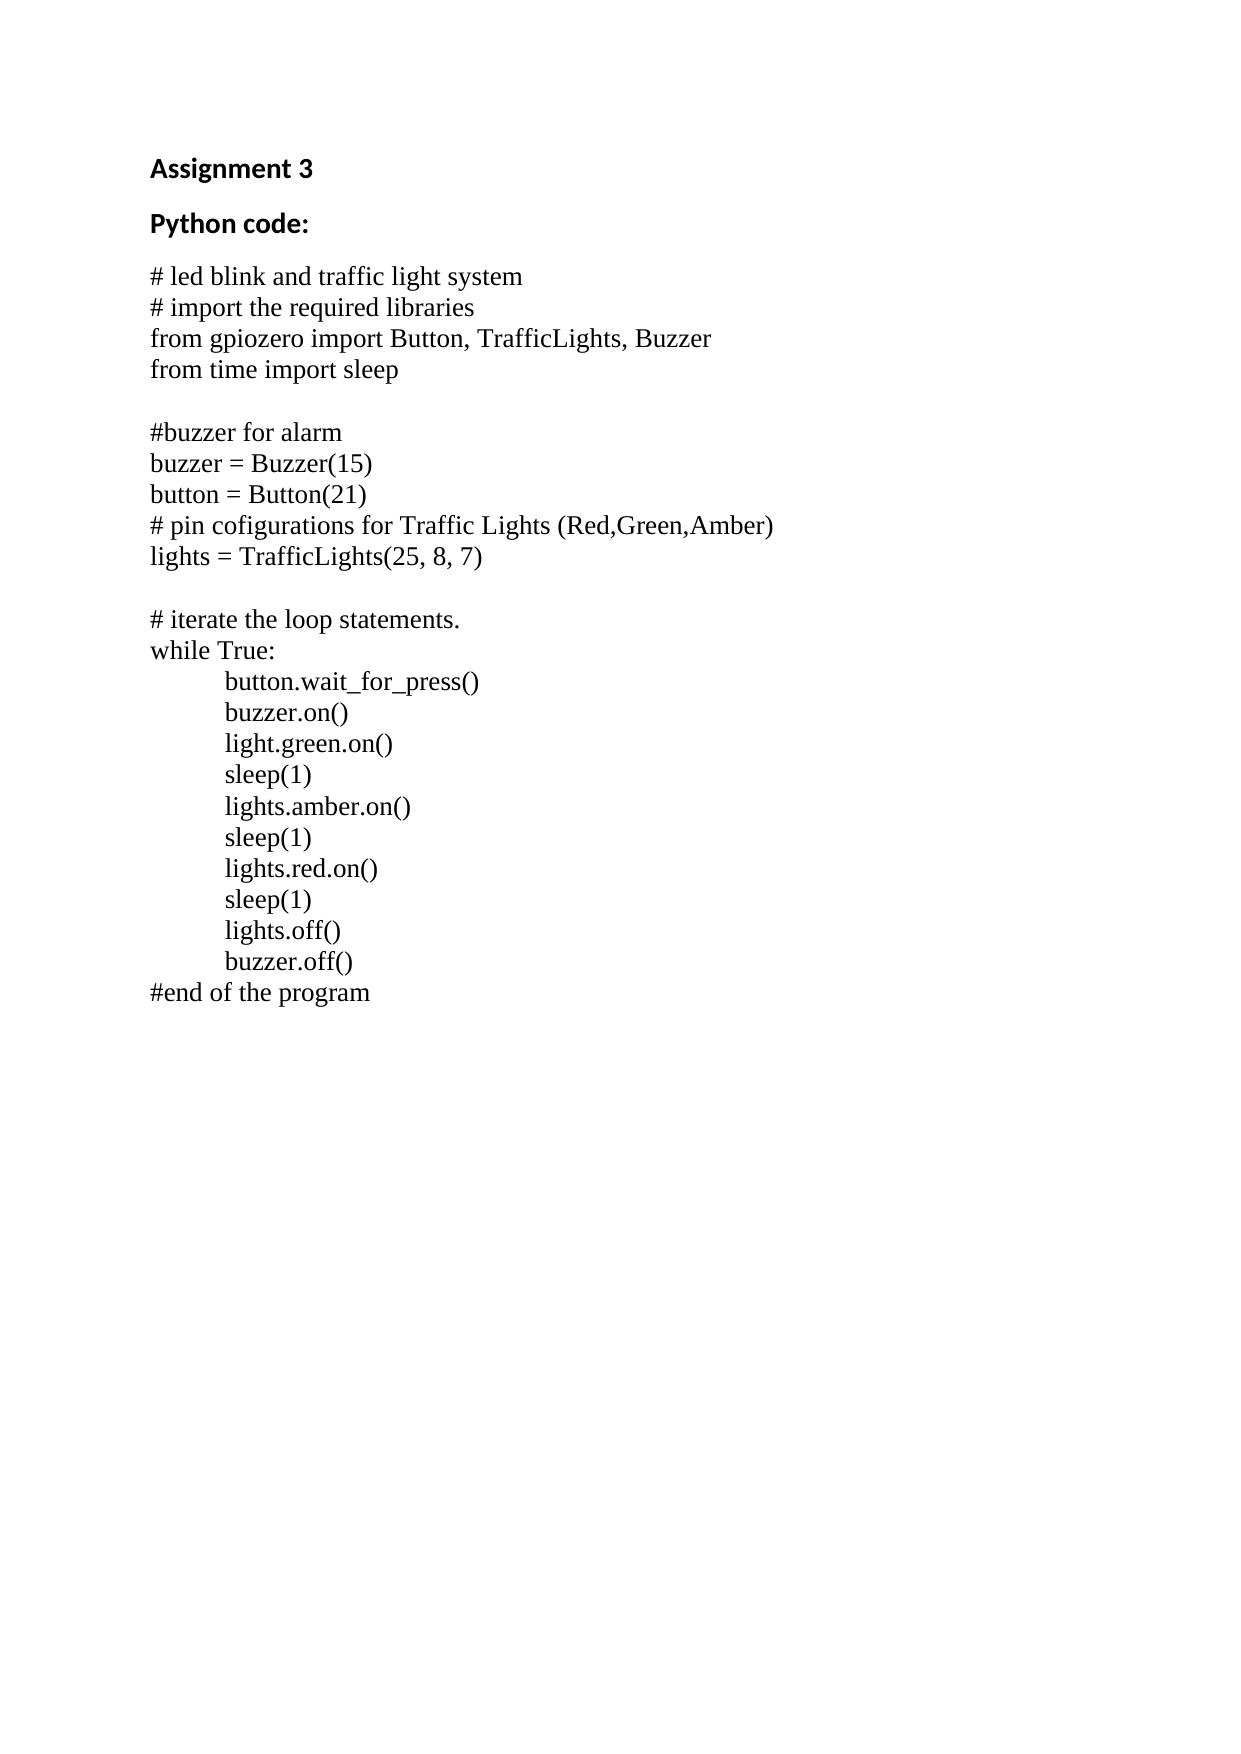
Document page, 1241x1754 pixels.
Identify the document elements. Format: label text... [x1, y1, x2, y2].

text # import the required libraries [150, 291, 1090, 322]
text lights = TrafficLights(25, 8, 7) [150, 541, 1090, 572]
text from gpiozero import Button, TrafficLights, Buzzer [150, 322, 1090, 354]
text sleep(1) [150, 821, 1090, 852]
text buzzer = Buzzer(15) [150, 447, 1090, 478]
text buzzer.on() [150, 696, 1090, 727]
text Python code: [150, 205, 1090, 241]
text from time import sleep [150, 354, 1090, 385]
text # led blink and traffic light system [150, 260, 1090, 291]
text lights.off() [150, 914, 1090, 945]
text light.green.on() [150, 727, 1090, 758]
text # pin cofigurations for Traffic Lights (Red,Green,Amber) [150, 509, 1090, 541]
text Assignment 3 [150, 150, 1090, 186]
text buzzer.off() [150, 945, 1090, 977]
text while True: [150, 634, 1090, 665]
text button = Button(21) [150, 478, 1090, 509]
text lights.amber.on() [150, 790, 1090, 821]
text #buzzer for alarm [150, 416, 1090, 447]
text #end of the program [150, 977, 1090, 1008]
text button.wait_for_press() [150, 665, 1090, 696]
text sleep(1) [150, 883, 1090, 914]
text lights.red.on() [150, 852, 1090, 883]
text sleep(1) [150, 758, 1090, 790]
text # iterate the loop statements. [150, 603, 1090, 634]
